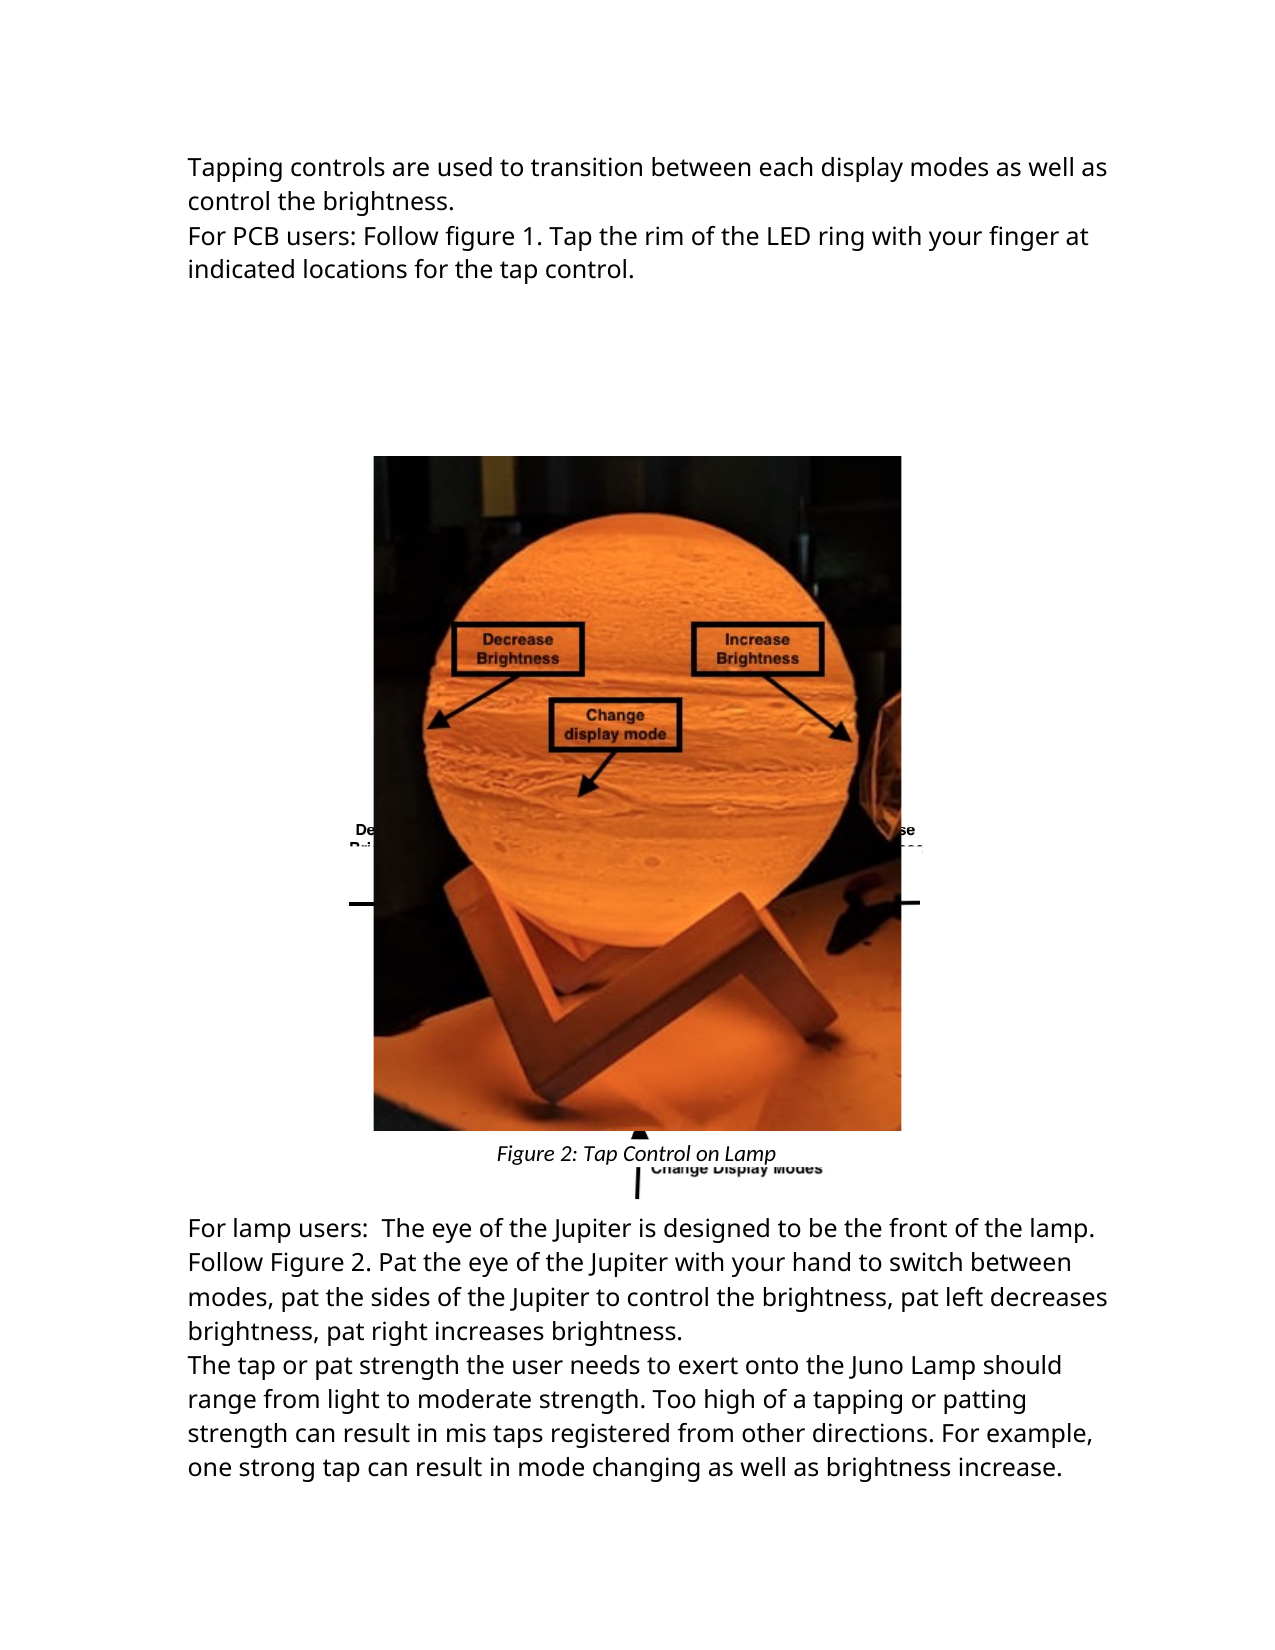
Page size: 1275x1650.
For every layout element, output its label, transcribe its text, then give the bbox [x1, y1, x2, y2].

picture [343, 456, 923, 1211]
text The tap or pat strength the user needs to exert onto the Juno Lamp should range from light to moderate strength. Too high of a tapping or patting strength can result in mis taps registered from other directions. For example, one strong tap can result in mode changing as well as brightness increase. [187, 1347, 1125, 1483]
text For PCB users: Follow figure 1. Tap the rim of the LED ring with your finger at indicated locations for the tap control. [187, 218, 1125, 286]
text Tapping controls are used to transition between each display modes as well as control the brightness. [187, 150, 1125, 218]
